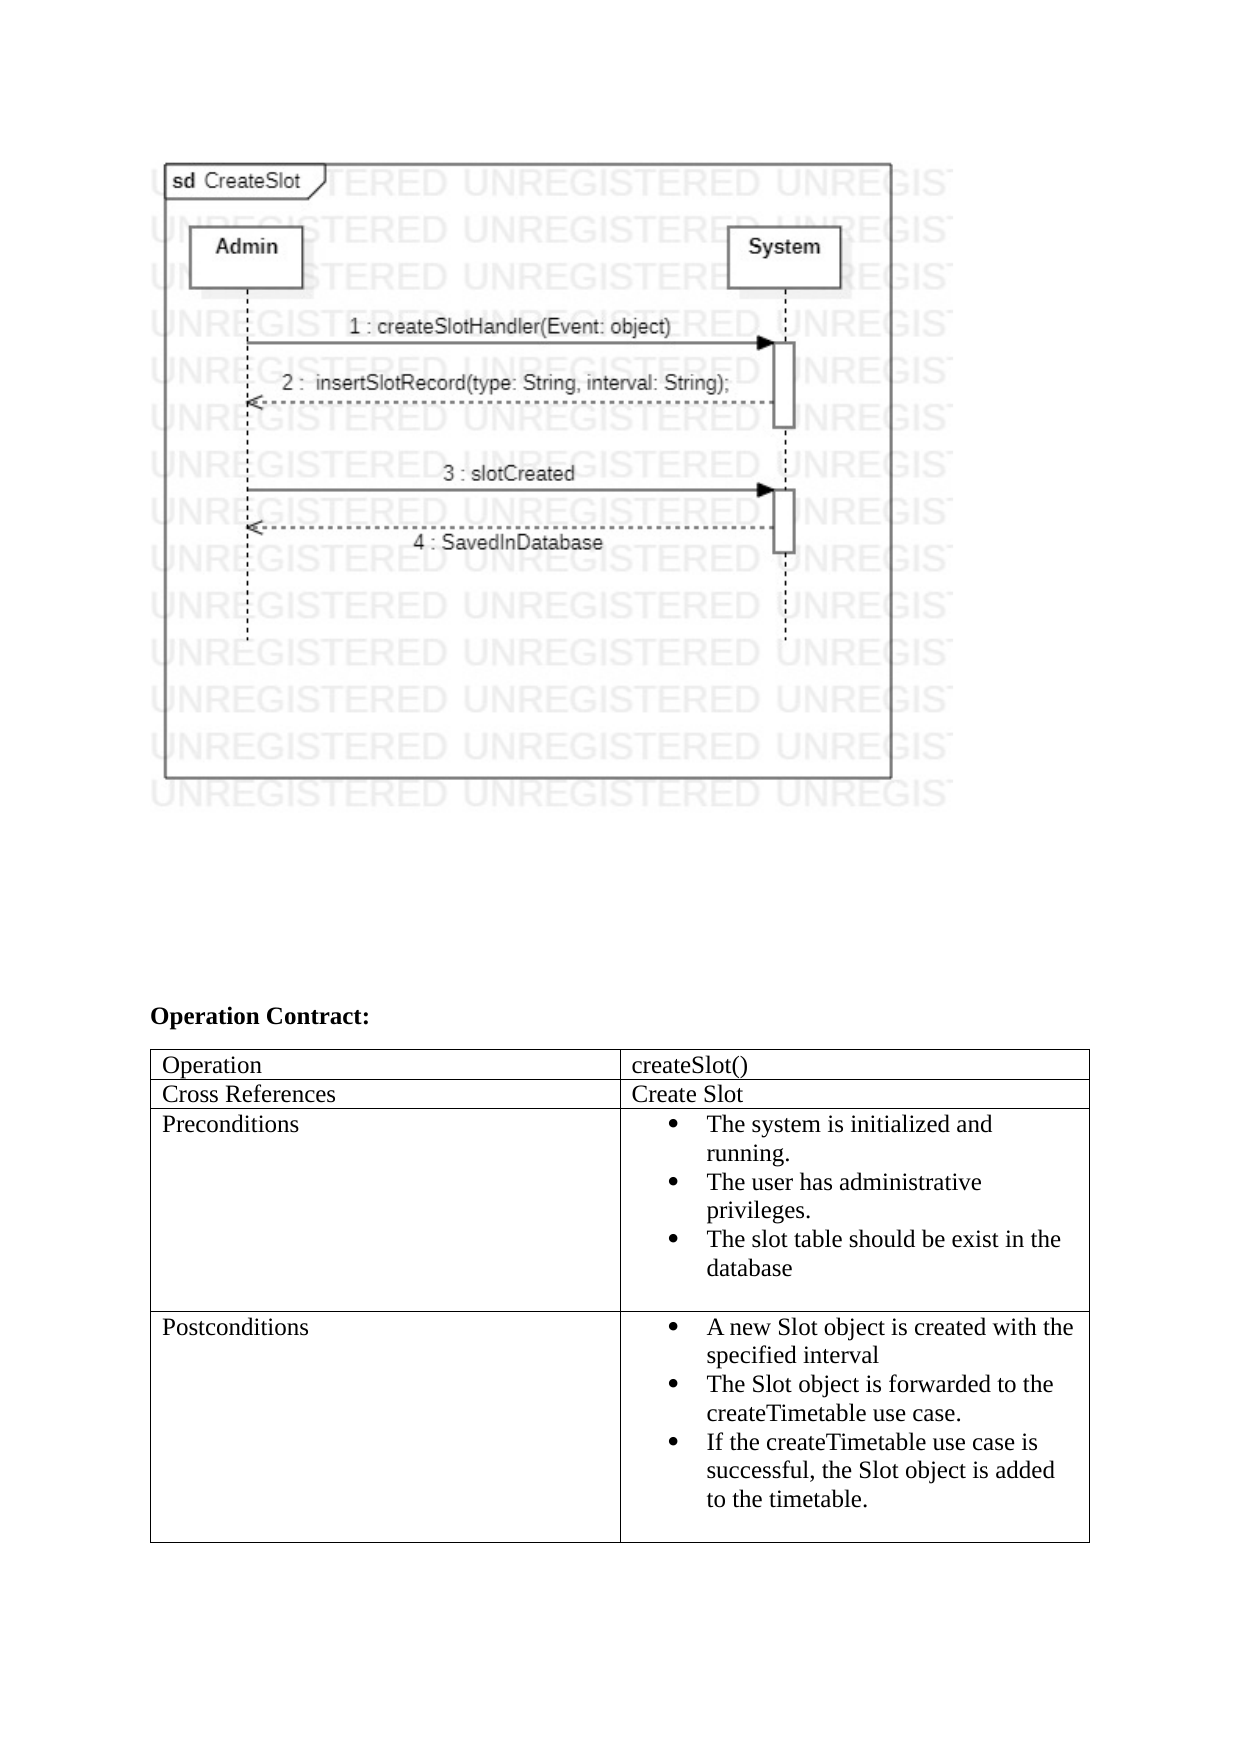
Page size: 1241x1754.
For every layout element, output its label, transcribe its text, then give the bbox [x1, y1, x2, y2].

table_cell Cross References [151, 1080, 620, 1108]
table_header createSlot() [621, 1050, 1089, 1078]
table_cell The system is initialized and running. The user has administrative privileges. The slot table should be exist in the database [621, 1109, 1089, 1311]
picture [150, 150, 954, 841]
table_cell Create Slot [621, 1080, 1089, 1108]
text Operation Contract: [150, 1001, 1090, 1030]
table_header Operation [151, 1050, 620, 1078]
table_cell Postconditions [151, 1312, 620, 1542]
table_cell Preconditions [151, 1109, 620, 1311]
table_cell A new Slot object is created with the specified interval The Slot object is forwarded to the createTimetable use case. If the createTimetable use case is successful, the Slot object is added to the timetable. [621, 1312, 1089, 1542]
